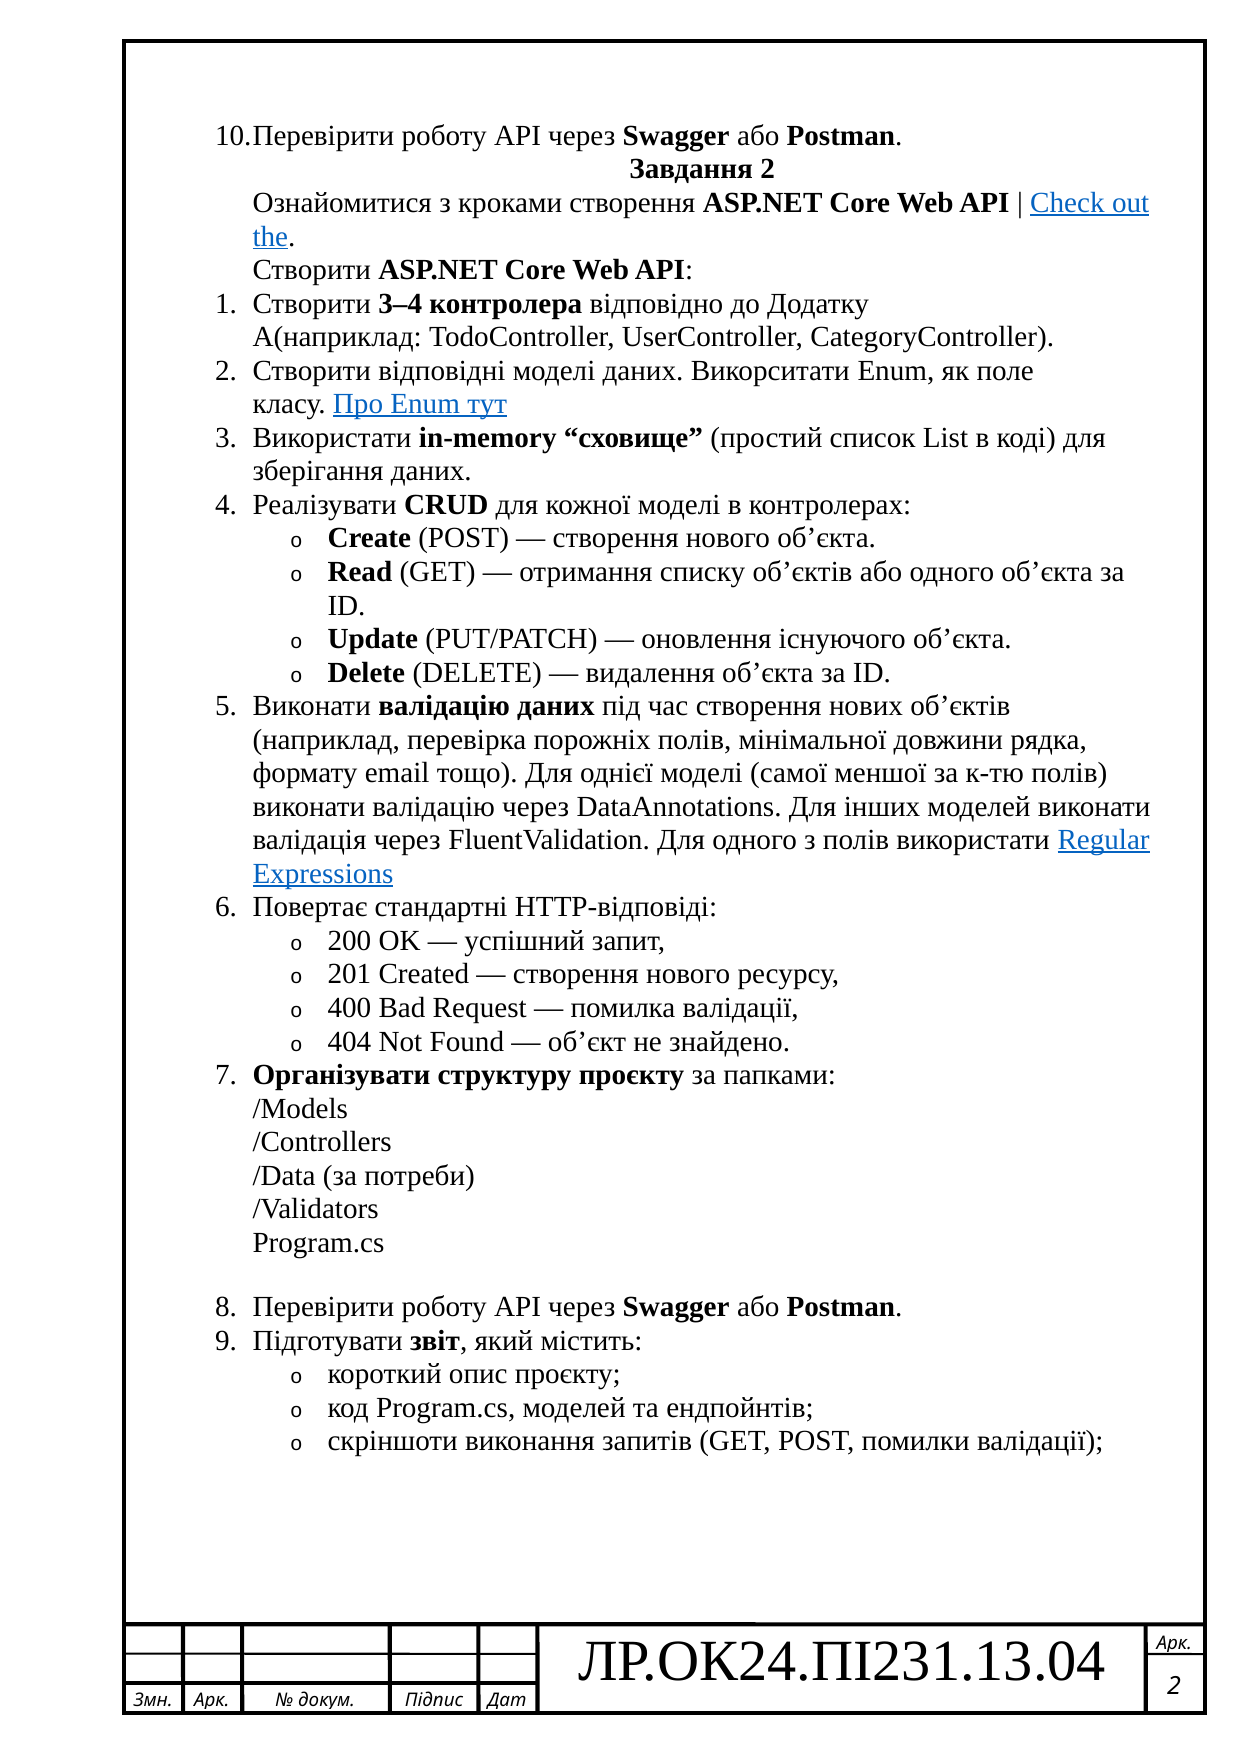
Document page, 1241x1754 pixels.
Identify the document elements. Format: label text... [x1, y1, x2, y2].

text Завдання 2 [252, 152, 1152, 185]
text Створити ASP.NET Core Web API: [252, 252, 1152, 286]
list Підготувати звіт, який містить: [215, 1323, 1152, 1356]
text /Models /Controllers /Data (за потреби) /Validators Program.cs [252, 1091, 1152, 1289]
list 400 Bad Request — помилка валідації, [290, 990, 1152, 1024]
text Ознайомитися з кроками створення ASP.NET Core Web API | Check out the. [252, 185, 1152, 252]
list 404 Not Found — об’єкт не знайдено. [290, 1024, 1152, 1057]
list Виконати валідацію даних під час створення нових об’єктів (наприклад, перевірка порожніх полів, мінімальної довжини рядка, формату email тощо). Для однієї моделі (самої меншої за к-тю полів) виконати валідацію через DataAnnotations. Для інших моделей виконати валідація через FluentValidation. Для одного з полів використати Regular Expressions [215, 688, 1152, 889]
list Delete (DELETE) — видалення об’єкта за ID. [290, 655, 1152, 688]
list Повертає стандартні HTTP-відповіді: [215, 889, 1152, 923]
list скріншоти виконання запитів (GET, POST, помилки валідації); [290, 1423, 1152, 1457]
list Створити 3–4 контролера відповідно до Додатку А(наприклад: TodoController, UserController, CategoryController). [215, 286, 1152, 353]
list Реалізувати CRUD для кожної моделі в контролерах: [215, 487, 1152, 521]
list Створити відповідні моделі даних. Викорситати Enum, як поле класу. Про Enum тут [215, 353, 1152, 420]
list Read (GET) — отримання списку об’єктів або одного об’єкта за ID. [290, 554, 1152, 621]
list Перевірити роботу API через Swagger або Postman. [215, 118, 1152, 152]
list код Program.cs, моделей та ендпойнтів; [290, 1390, 1152, 1423]
list 201 Created — створення нового ресурсу, [290, 957, 1152, 990]
list 200 OK — успішний запит, [290, 923, 1152, 957]
list короткий опис проєкту; [290, 1356, 1152, 1390]
list Організувати структуру проєкту за папками: [215, 1057, 1152, 1091]
list Перевірити роботу API через Swagger або Postman. [215, 1289, 1152, 1323]
list Update (PUT/PATCH) — оновлення існуючого об’єкта. [290, 621, 1152, 655]
list Використати in-memory “сховище” (простий список List в коді) для зберігання даних. [215, 420, 1152, 487]
list Create (POST) — створення нового об’єкта. [290, 521, 1152, 554]
